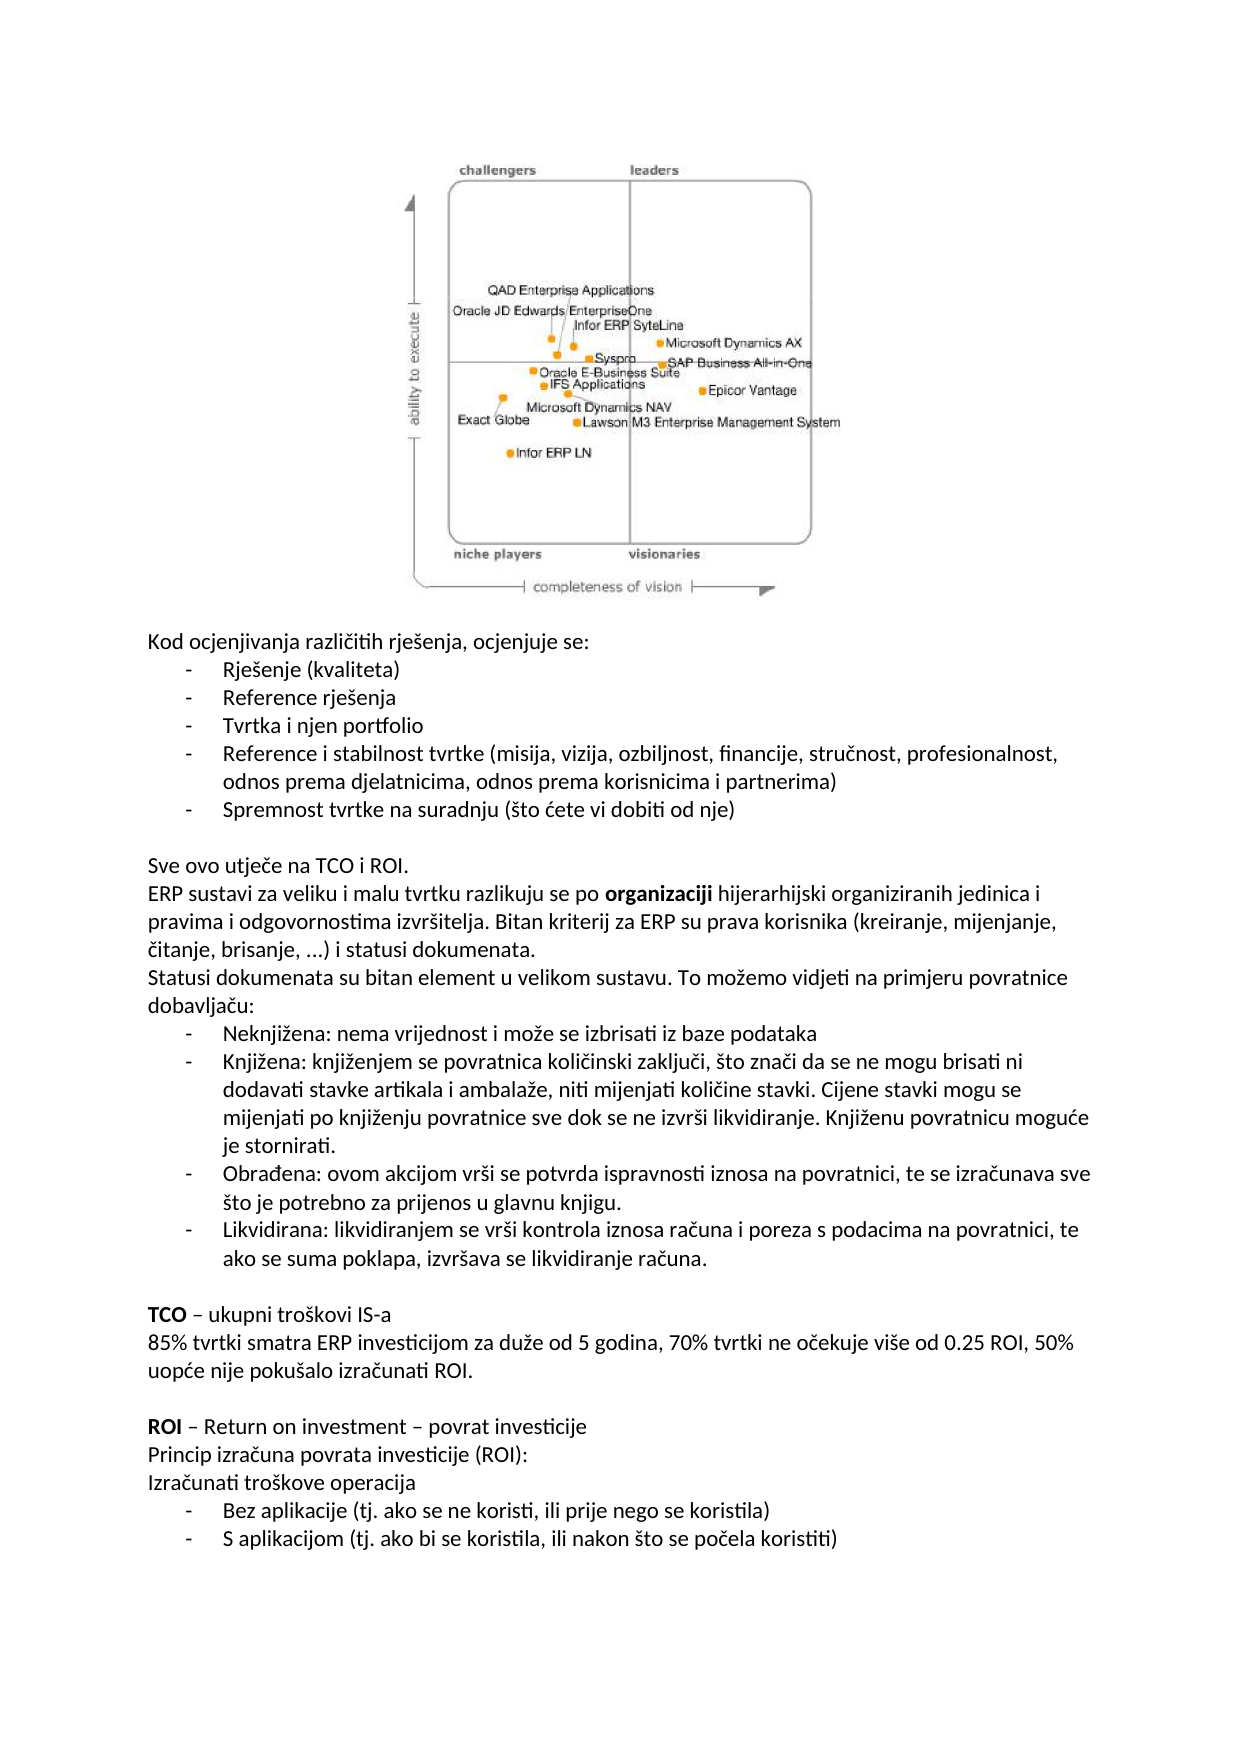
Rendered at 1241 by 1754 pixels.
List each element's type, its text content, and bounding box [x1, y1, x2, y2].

list Rješenje (kvaliteta) [185, 655, 1093, 683]
list S aplikacijom (tj. ako bi se koristila, ili nakon što se počela koristiti) [185, 1524, 1093, 1552]
text 85% tvrtki smatra ERP investicijom za duže od 5 godina, 70% tvrtki ne očekuje više od 0.25 ROI, 50% uopće nije pokušalo izračunati ROI. [148, 1328, 1093, 1384]
text TCO – ukupni troškovi IS-a [148, 1300, 1093, 1328]
text Statusi dokumenata su bitan element u velikom sustavu. To možemo vidjeti na primjeru povratnice dobavljaču: [148, 963, 1093, 1019]
text Izračunati troškove operacija [148, 1468, 1093, 1496]
text ERP sustavi za veliku i malu tvrtku razlikuju se po organizaciji hijerarhijski organiziranih jedinica i pravima i odgovornostima izvršitelja. Bitan kriterij za ERP su prava korisnika (kreiranje, mijenjanje, čitanje, brisanje, ...) i statusi dokumenata. [148, 879, 1093, 963]
list Bez aplikacije (tj. ako se ne koristi, ili prije nego se koristila) [185, 1496, 1093, 1524]
text ROI – Return on investment – povrat investicije [148, 1412, 1093, 1440]
list Reference rješenja [185, 683, 1093, 711]
list Reference i stabilnost tvrtke (misija, vizija, ozbiljnost, financije, stručnost, profesionalnost, odnos prema djelatnicima, odnos prema korisnicima i partnerima) [185, 739, 1093, 795]
list Spremnost tvrtke na suradnju (što ćete vi dobiti od nje) [185, 795, 1093, 823]
list Tvrtka i njen portfolio [185, 711, 1093, 739]
text Sve ovo utječe na TCO i ROI. [148, 851, 1093, 879]
text Princip izračuna povrata investicije (ROI): [148, 1440, 1093, 1468]
list Obrađena: ovom akcijom vrši se potvrda ispravnosti iznosa na povratnici, te se izračunava sve što je potrebno za prijenos u glavnu knjigu. [185, 1159, 1093, 1216]
list Knjižena: knjiženjem se povratnica količinski zaključi, što znači da se ne mogu brisati ni dodavati stavke artikala i ambalaže, niti mijenjati količine stavki. Cijene stavki mogu se mijenjati po knjiženju povratnice sve dok se ne izvrši likvidiranje. Knjiženu povratnicu moguće je stornirati. [185, 1047, 1093, 1159]
list Neknjižena: nema vrijednost i može se izbrisati iz baze podataka [185, 1019, 1093, 1047]
text Kod ocjenjivanja različitih rješenja, ocjenjuje se: [148, 627, 1093, 655]
list Likvidirana: likvidiranjem se vrši kontrola iznosa računa i poreza s podacima na povratnici, te ako se suma poklapa, izvršava se likvidiranje računa. [185, 1216, 1093, 1272]
picture [391, 147, 849, 600]
